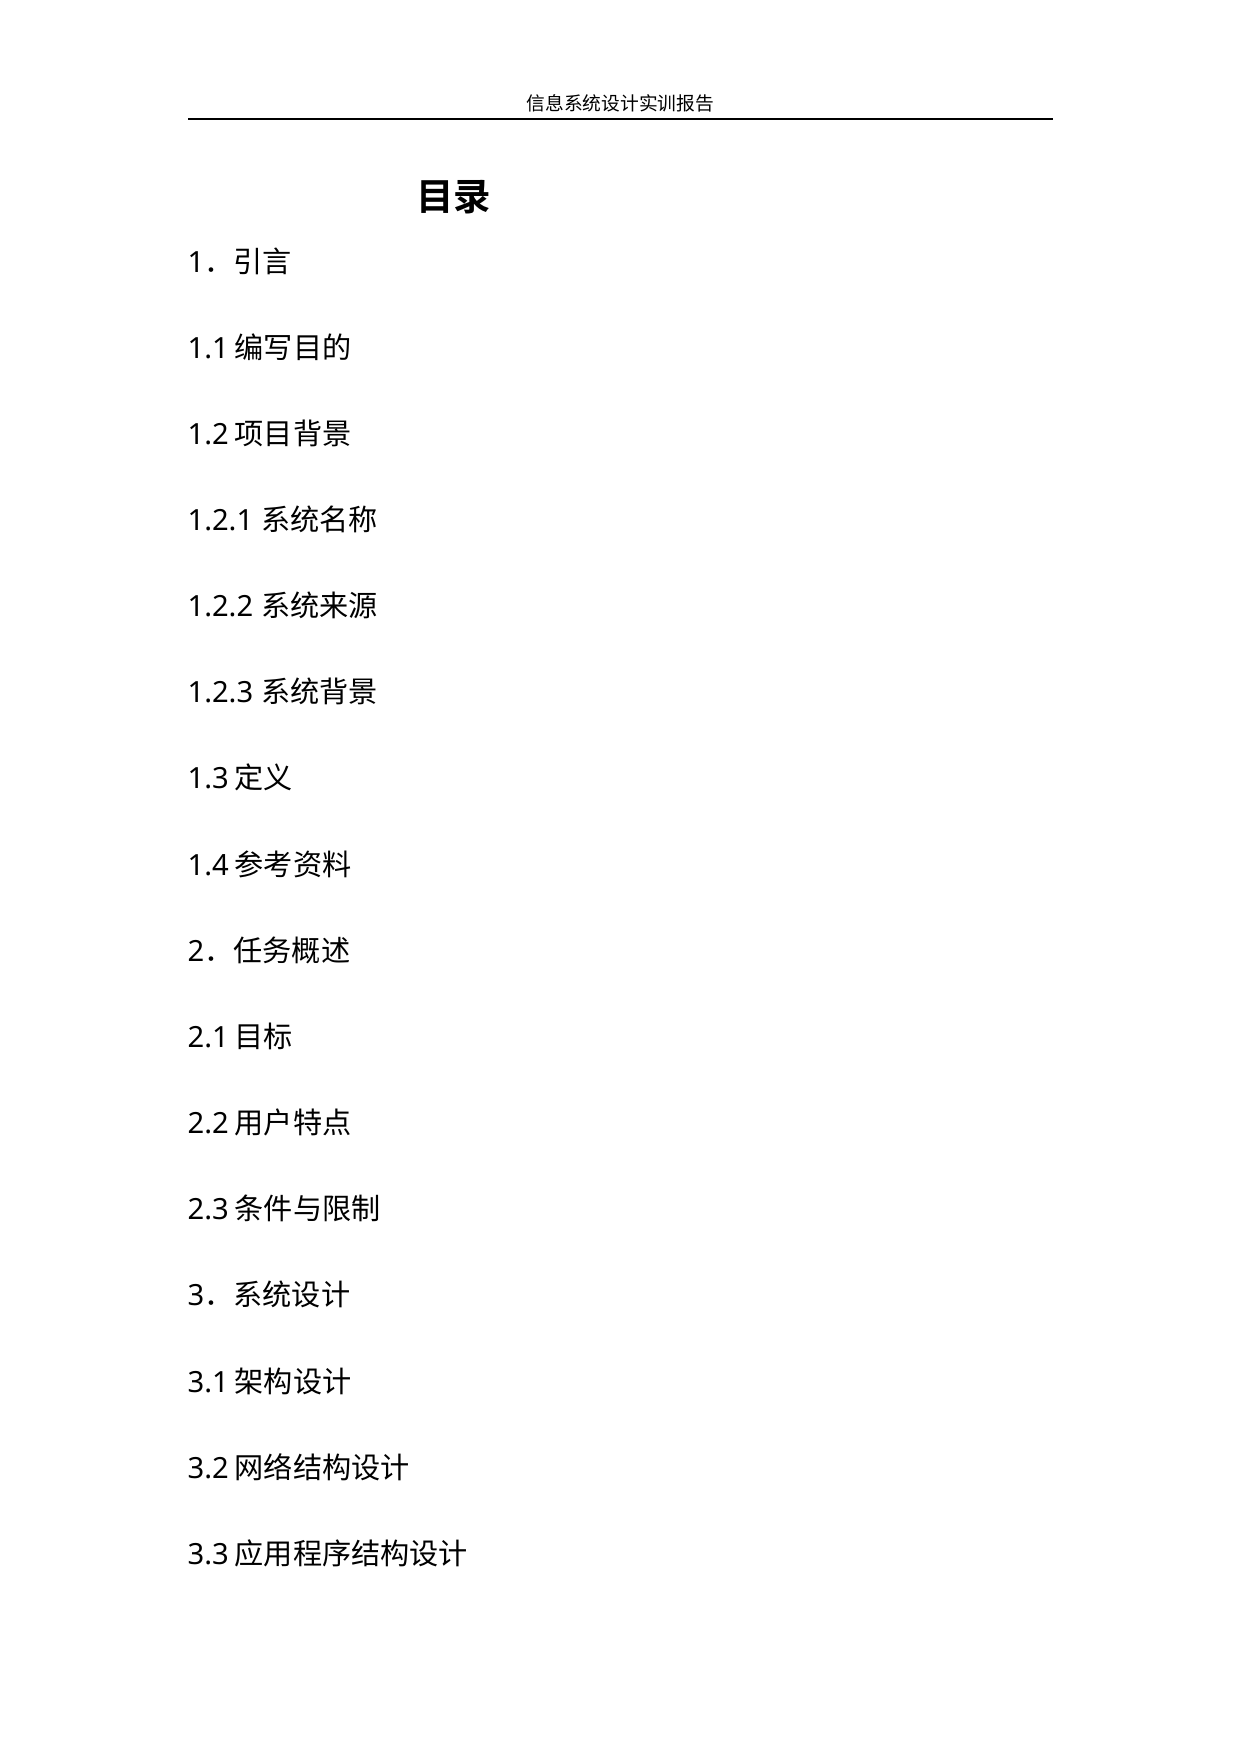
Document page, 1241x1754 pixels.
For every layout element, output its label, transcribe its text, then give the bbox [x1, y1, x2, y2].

text 1.4参考资料 5 [187, 830, 1053, 895]
text 目录 [187, 162, 1053, 227]
text 2.1目标 5 [187, 1002, 1053, 1067]
text 1.1编写目的 4 [187, 313, 1053, 378]
text 1.2项目背景 4 [187, 399, 1053, 464]
text 1.2.3 系统背景 4 [187, 658, 1053, 723]
text 1.2.2 系统来源 4 [187, 572, 1053, 637]
text 2．任务概述 5 [187, 916, 1053, 981]
text 1.3定义 5 [187, 744, 1053, 809]
text 3.1架构设计 6 [187, 1347, 1053, 1412]
text 2.2用户特点 5 [187, 1088, 1053, 1153]
text 1．引言 4 [187, 227, 1053, 292]
text 3．系统设计 6 [187, 1261, 1053, 1326]
text 2.3条件与限制 6 [187, 1174, 1053, 1239]
text 3.3应用程序结构设计 7 [187, 1519, 1053, 1584]
text 3.2网络结构设计 6 [187, 1433, 1053, 1498]
text 1.2.1 系统名称 4 [187, 485, 1053, 550]
